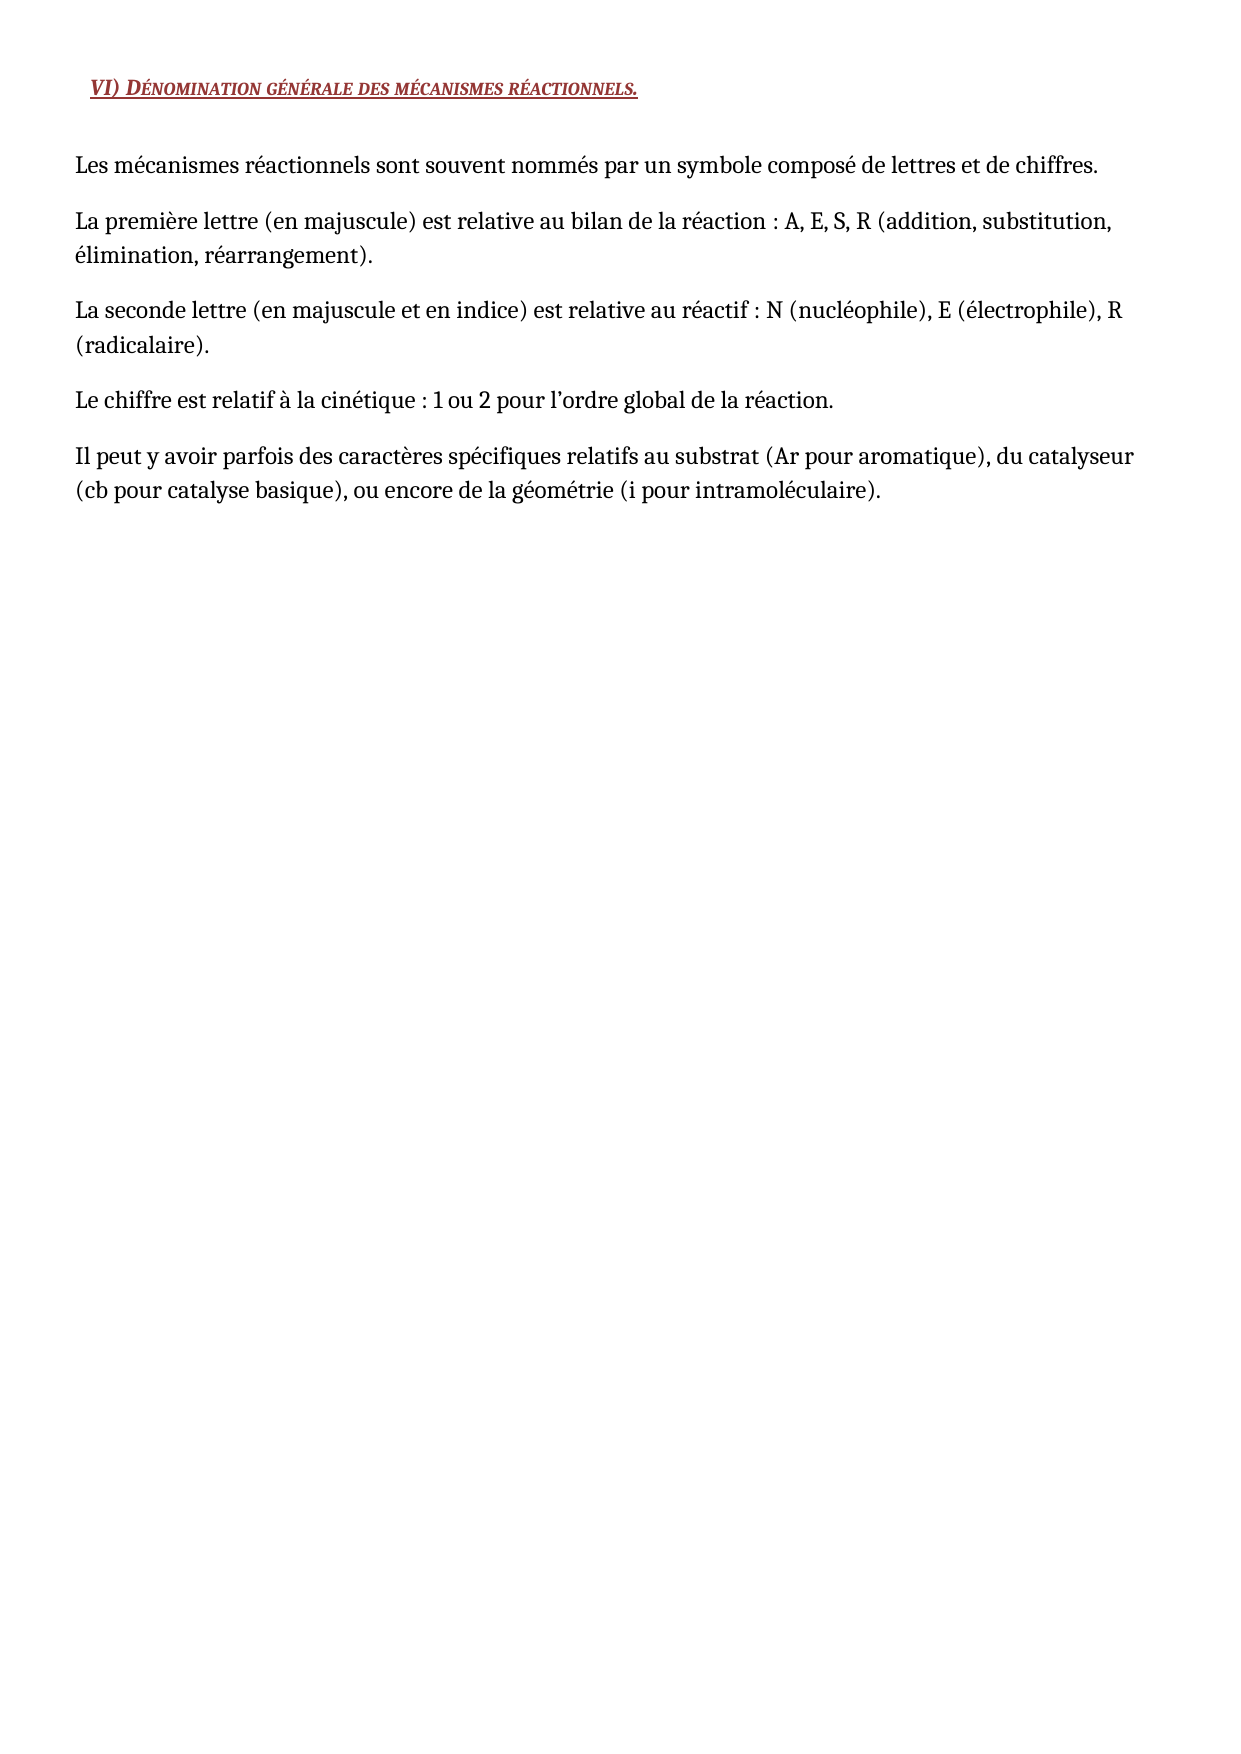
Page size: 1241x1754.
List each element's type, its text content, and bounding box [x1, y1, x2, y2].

text Les mécanismes réactionnels sont souvent nommés par un symbole composé de lettres et de chiffres. [75, 151, 1165, 180]
text La seconde lettre (en majuscule et en indice) est relative au réactif : N (nucléophile), E (électrophile), R (radicalaire). [75, 296, 1165, 360]
text Le chiffre est relatif à la cinétique : 1 ou 2 pour l’ordre global de la réaction. [75, 386, 1165, 415]
subtitle VI) Dénomination générale des mécanismes réactionnels. [90, 75, 1165, 101]
text La première lettre (en majuscule) est relative au bilan de la réaction : A, E, S, R (addition, substitution, élimination, réarrangement). [75, 207, 1165, 270]
text Il peut y avoir parfois des caractères spécifiques relatifs au substrat (Ar pour aromatique), du catalyseur (cb pour catalyse basique), ou encore de la géométrie (i pour intramoléculaire). [75, 442, 1165, 505]
